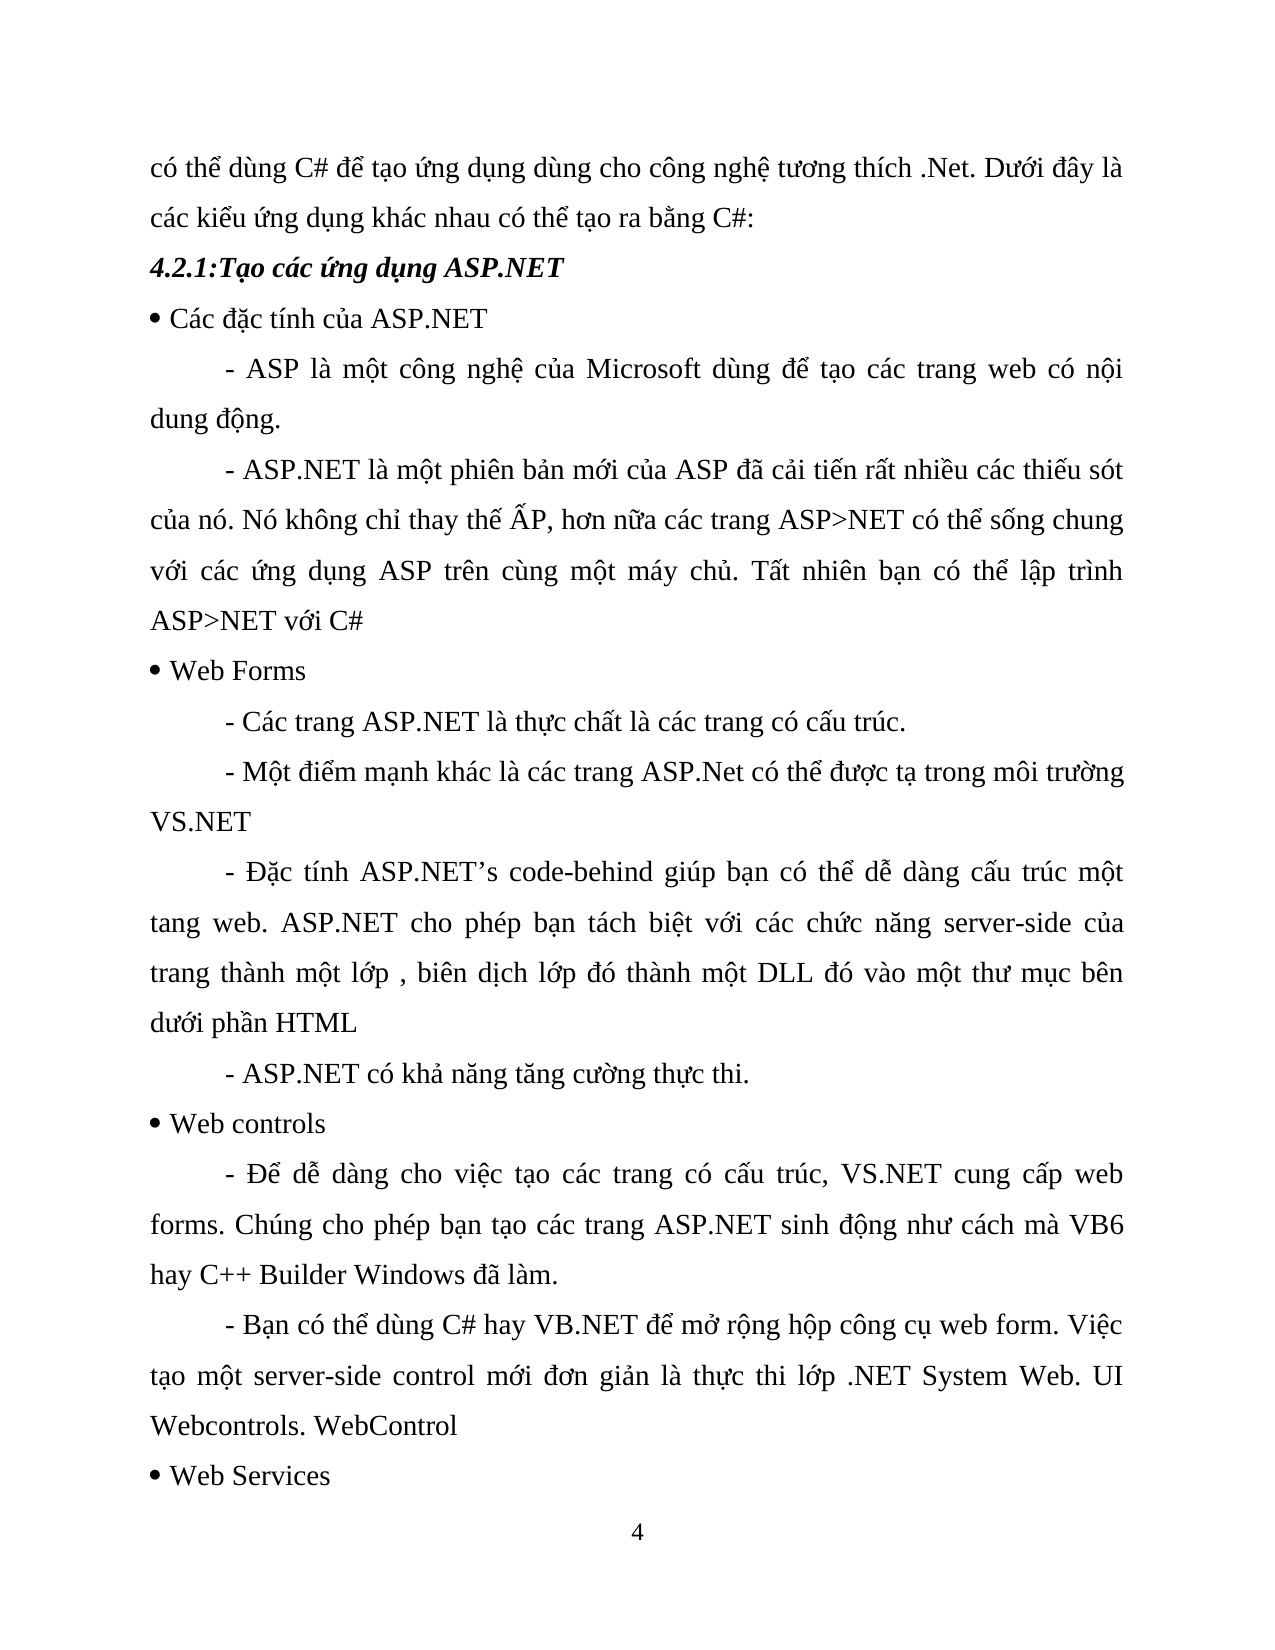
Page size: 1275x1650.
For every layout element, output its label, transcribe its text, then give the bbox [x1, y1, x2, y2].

text Web controls [150, 1106, 1125, 1140]
text - Bạn có thể dùng C# hay VB.NET để mở rộng hộp công cụ web form. Việc tạo một server-side control mới đơn giản là thực thi lớp .NET System Web. UI Webcontrols. WebControl [150, 1307, 1125, 1442]
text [150, 150, 1125, 234]
text - ASP.NET là một phiên bản mới của ASP đã cải tiến rất nhiều các thiếu sót của nó. Nó không chỉ thay thế ẤP, hơn nữa các trang ASP>NET có thể sống chung với các ứng dụng ASP trên cùng một máy chủ. Tất nhiên bạn có thể lập trình ASP>NET với C# [150, 452, 1125, 636]
text 4.2.1:Tạo các ứng dụng ASP.NET [150, 251, 1125, 284]
text Web Forms [150, 653, 1125, 687]
text Các đặc tính của ASP.NET [150, 301, 1125, 334]
text - Các trang ASP.NET là thực chất là các trang có cấu trúc. [150, 704, 1125, 737]
text - Đặc tính ASP.NET’s code-behind giúp bạn có thể dễ dàng cấu trúc một tang web. ASP.NET cho phép bạn tách biệt với các chức năng server-side của trang thành một lớp , biên dịch lớp đó thành một DLL đó vào một thư mục bên dưới phần HTML [150, 854, 1125, 1039]
text Web Services [150, 1458, 1125, 1492]
text - Một điểm mạnh khác là các trang ASP.Net có thể được tạ trong môi trường VS.NET [150, 754, 1125, 838]
text - ASP.NET có khả năng tăng cường thực thi. [150, 1056, 1125, 1089]
text - Để dễ dàng cho việc tạo các trang có cấu trúc, VS.NET cung cấp web forms. Chúng cho phép bạn tạo các trang ASP.NET sinh động như cách mà VB6 hay C++ Builder Windows đã làm. [150, 1157, 1125, 1291]
text - ASP là một công nghệ của Microsoft dùng để tạo các trang web có nội dung động. [150, 351, 1125, 435]
